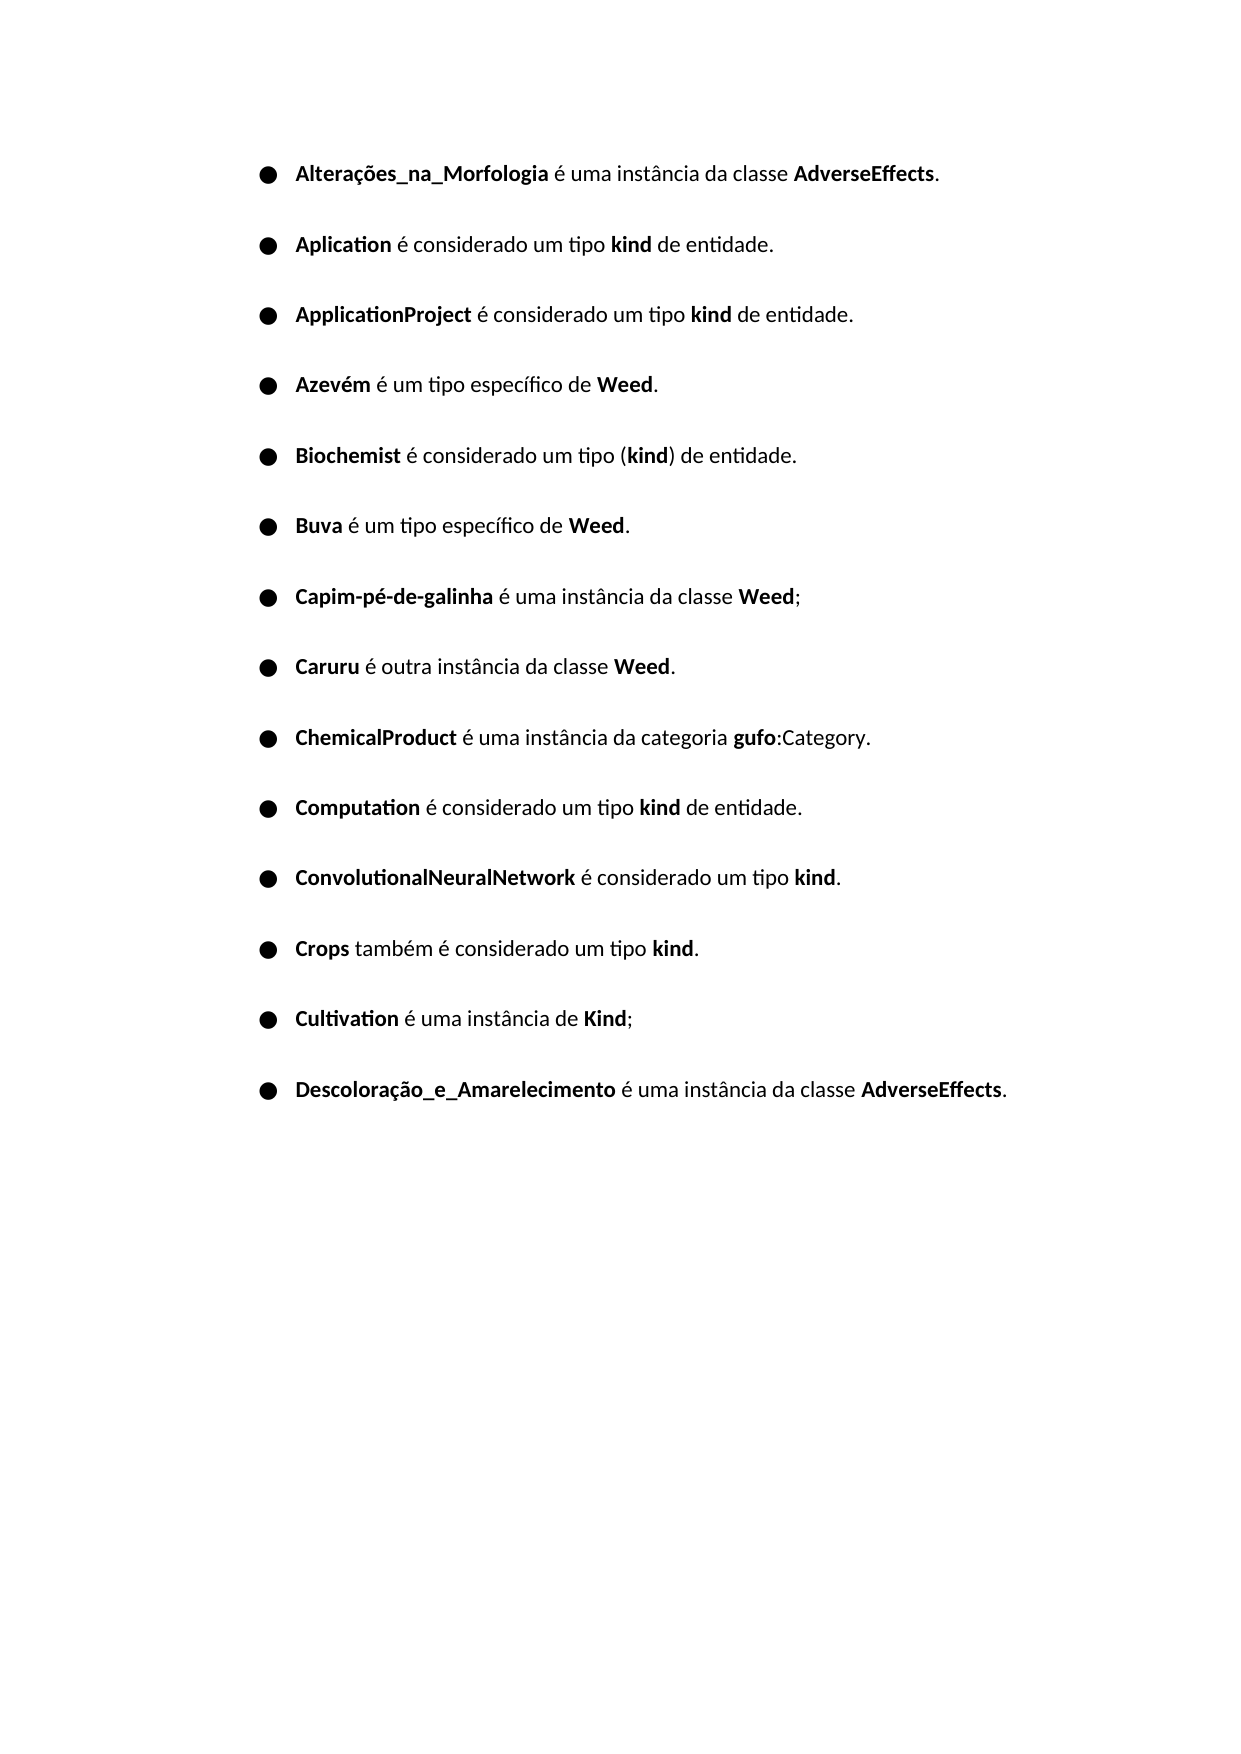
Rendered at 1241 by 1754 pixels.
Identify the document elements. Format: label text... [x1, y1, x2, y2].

list Capim-pé-de-galinha é uma instância da classe Weed; [258, 570, 1063, 617]
list Alterações_na_Morfologia é uma instância da classe AdverseEffects. [258, 148, 1063, 194]
list Descoloração_e_Amarelecimento é uma instância da classe AdverseEffects. [258, 1063, 1063, 1110]
list Aplication é considerado um tipo kind de entidade. [258, 218, 1063, 265]
list ConvolutionalNeuralNetwork é considerado um tipo kind. [258, 852, 1063, 899]
list ChemicalProduct é uma instância da categoria gufo:Category. [258, 711, 1063, 758]
list ApplicationProject é considerado um tipo kind de entidade. [258, 288, 1063, 335]
list Biochemist é considerado um tipo (kind) de entidade. [258, 429, 1063, 476]
list Cultivation é uma instância de Kind; [258, 993, 1063, 1039]
list Computation é considerado um tipo kind de entidade. [258, 781, 1063, 828]
list Buva é um tipo específico de Weed. [258, 500, 1063, 547]
list Crops também é considerado um tipo kind. [258, 922, 1063, 969]
list Azevém é um tipo específico de Weed. [258, 359, 1063, 406]
list Caruru é outra instância da classe Weed. [258, 641, 1063, 687]
